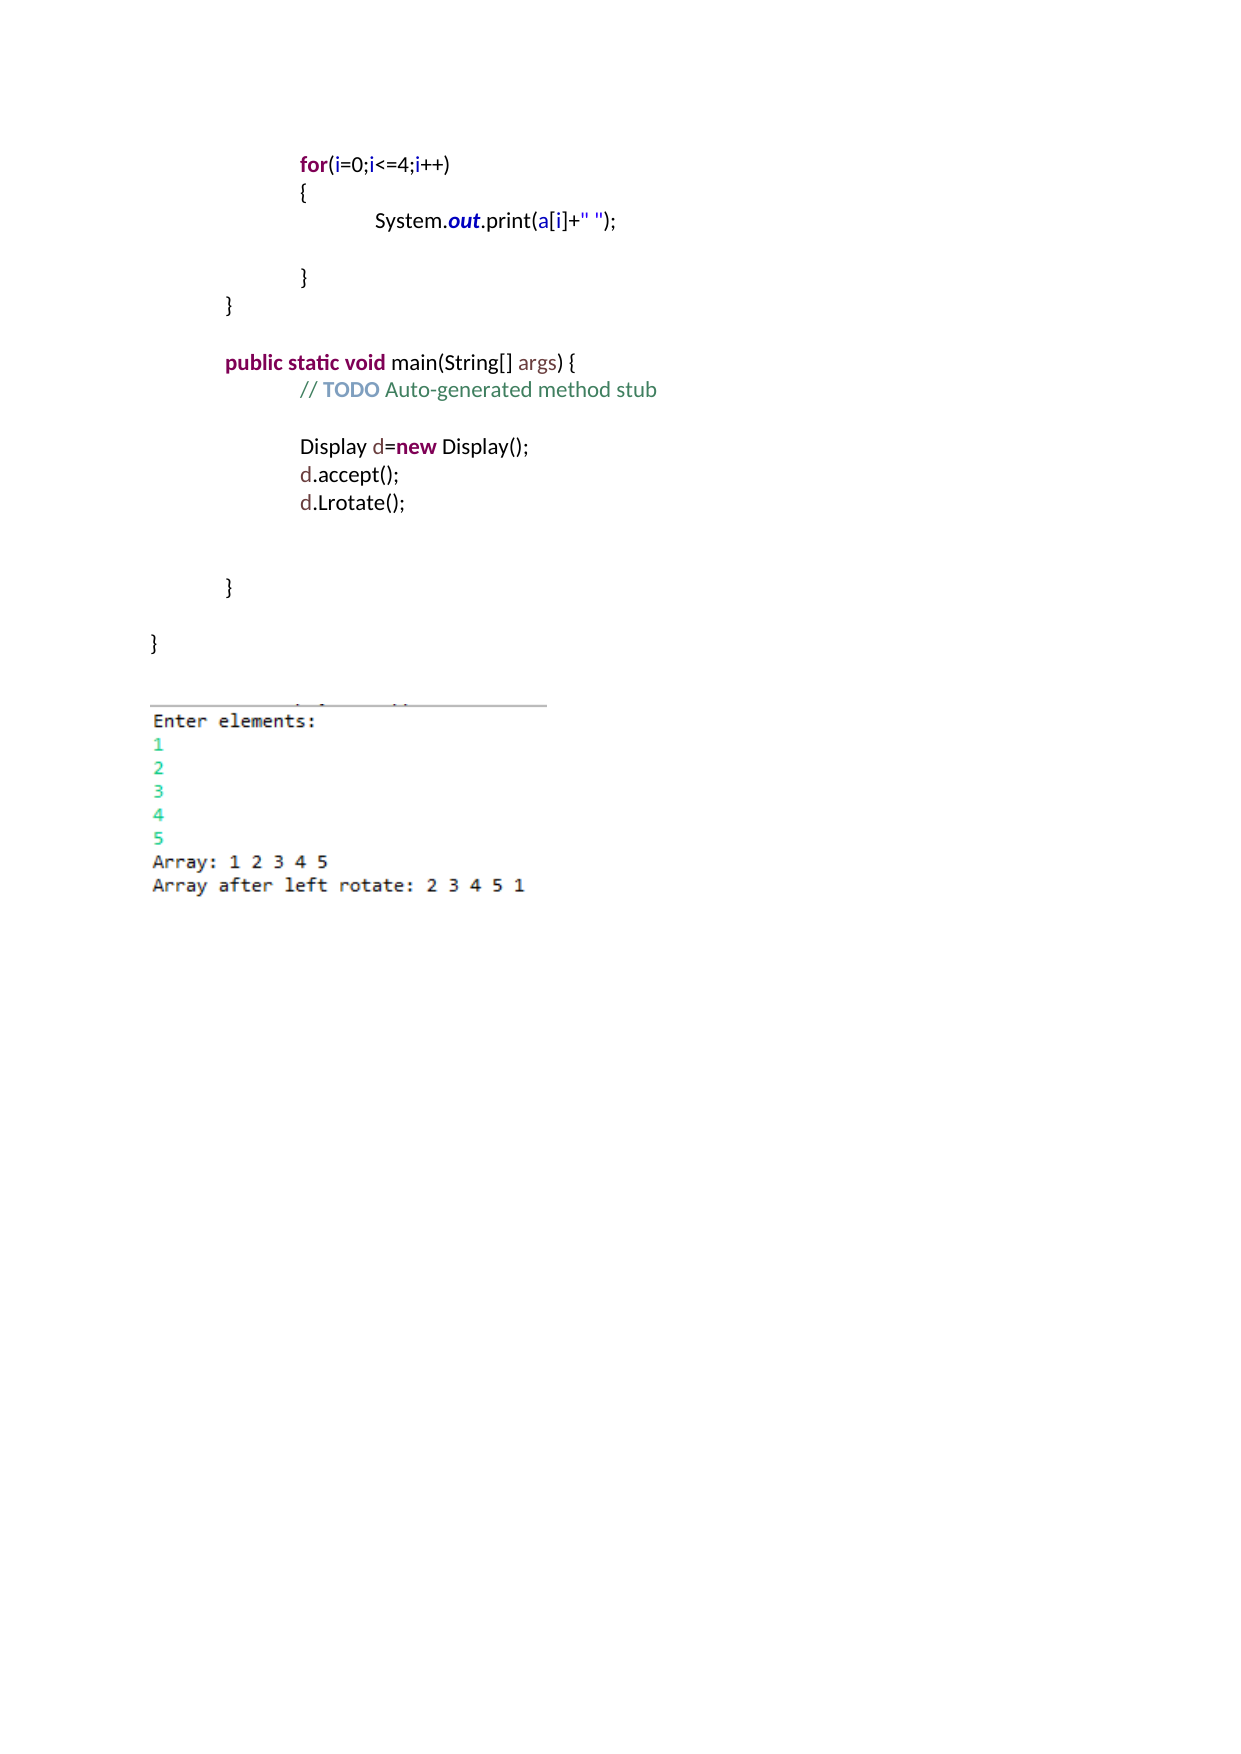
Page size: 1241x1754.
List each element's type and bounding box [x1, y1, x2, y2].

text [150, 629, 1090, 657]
picture [150, 704, 547, 920]
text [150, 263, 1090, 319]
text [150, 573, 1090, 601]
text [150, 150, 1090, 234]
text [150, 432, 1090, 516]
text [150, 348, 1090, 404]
